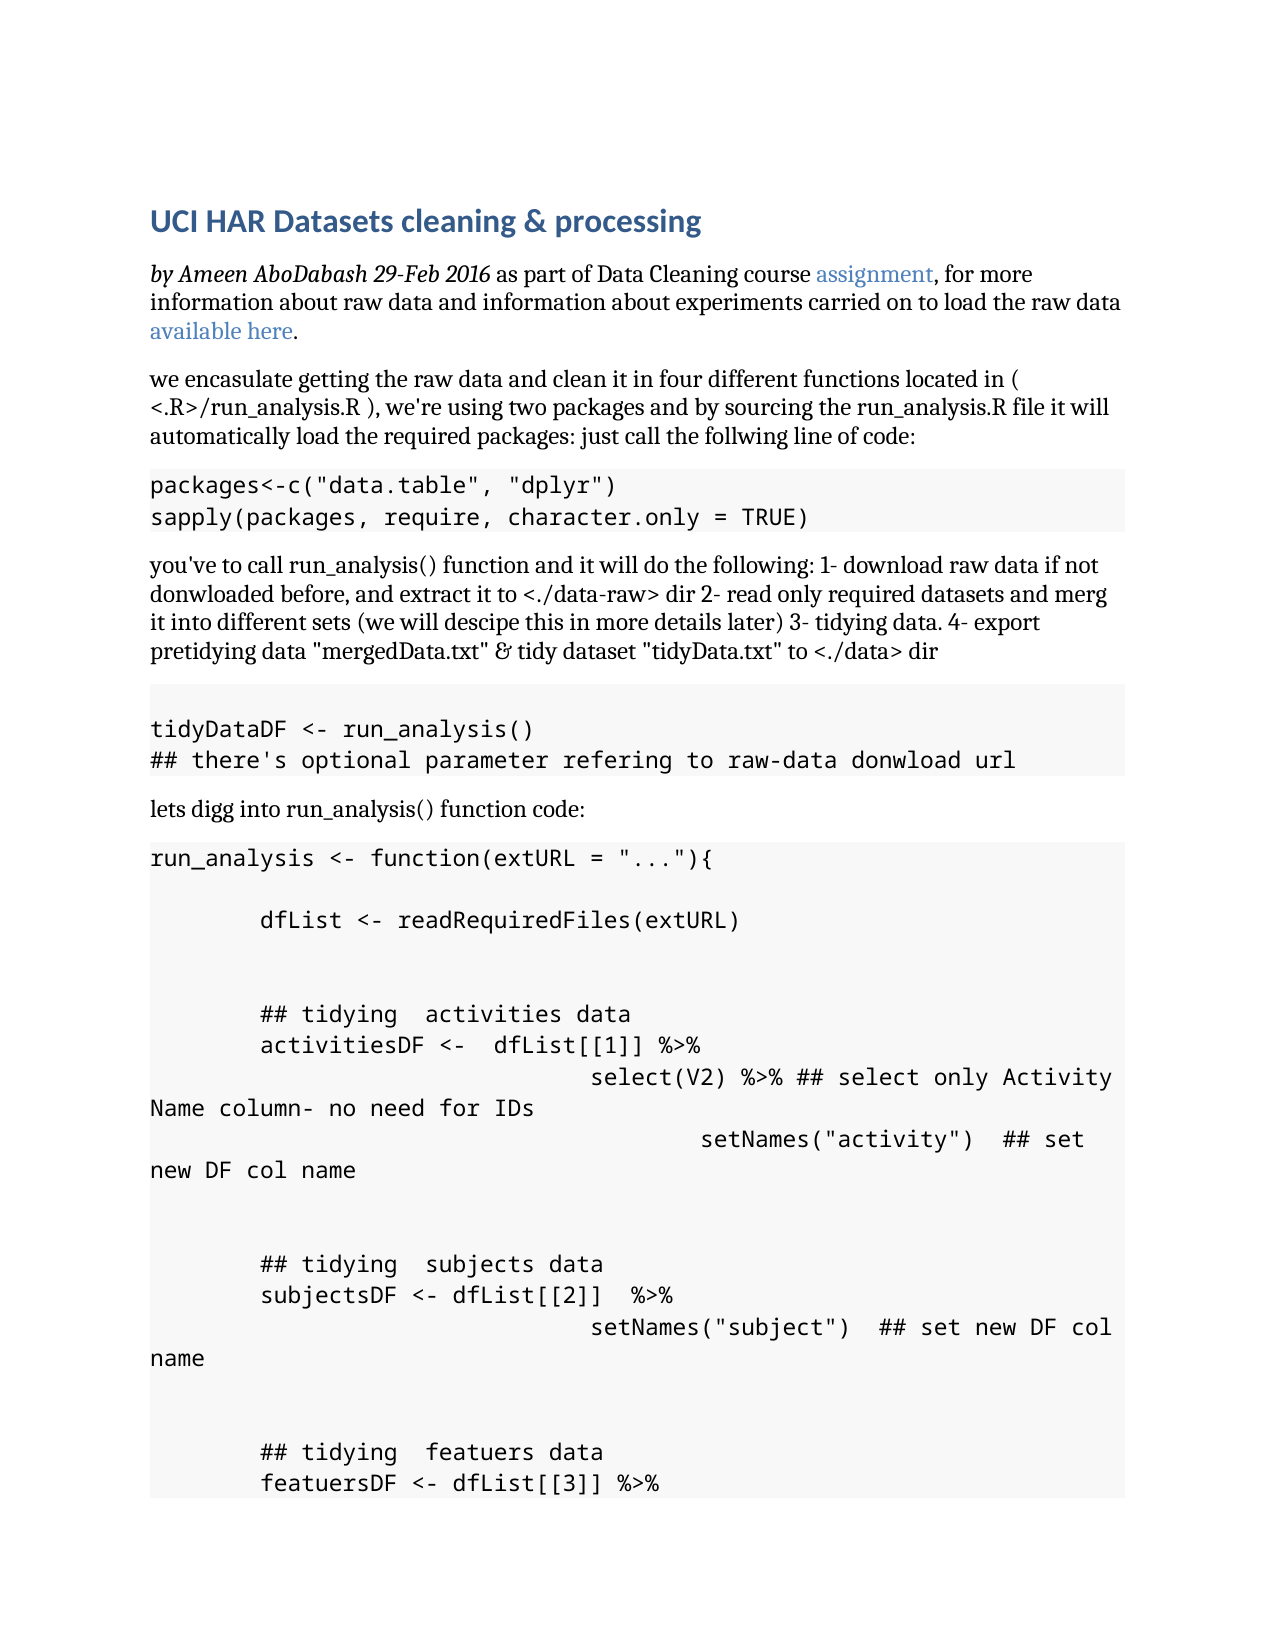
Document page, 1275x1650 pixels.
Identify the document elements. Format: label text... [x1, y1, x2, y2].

text we encasulate getting the raw data and clean it in four different functions located in ( <.R>/run_analysis.R ), we're using two packages and by sourcing the run_analysis.R file it will automatically load the required packages: just call the follwing line of code: [150, 364, 1125, 451]
text tidyDataDF <- run_analysis() ## there's optional parameter refering to raw-data donwload url [150, 684, 1125, 776]
text packages<-c("data.table", "dplyr") sapply(packages, require, character.only = TRUE) [150, 469, 1125, 532]
subtitle UCI HAR Datasets cleaning & processing [150, 200, 1125, 241]
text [150, 842, 1125, 1498]
text you've to call run_analysis() function and it will do the following: 1- download raw data if not donwloaded before, and extract it to <./data-raw> dir 2- read only required datasets and merg it into different sets (we will descipe this in more details later) 3- tidying data. 4- export pretidying data "mergedData.txt" & tidy dataset "tidyData.txt" to <./data> dir [150, 551, 1125, 666]
text lets digg into run_analysis() function code: [150, 794, 1125, 823]
text by Ameen AboDabash 29-Feb 2016 as part of Data Cleaning course assignment, for more information about raw data and information about experiments carried on to load the raw data available here. [150, 259, 1125, 346]
